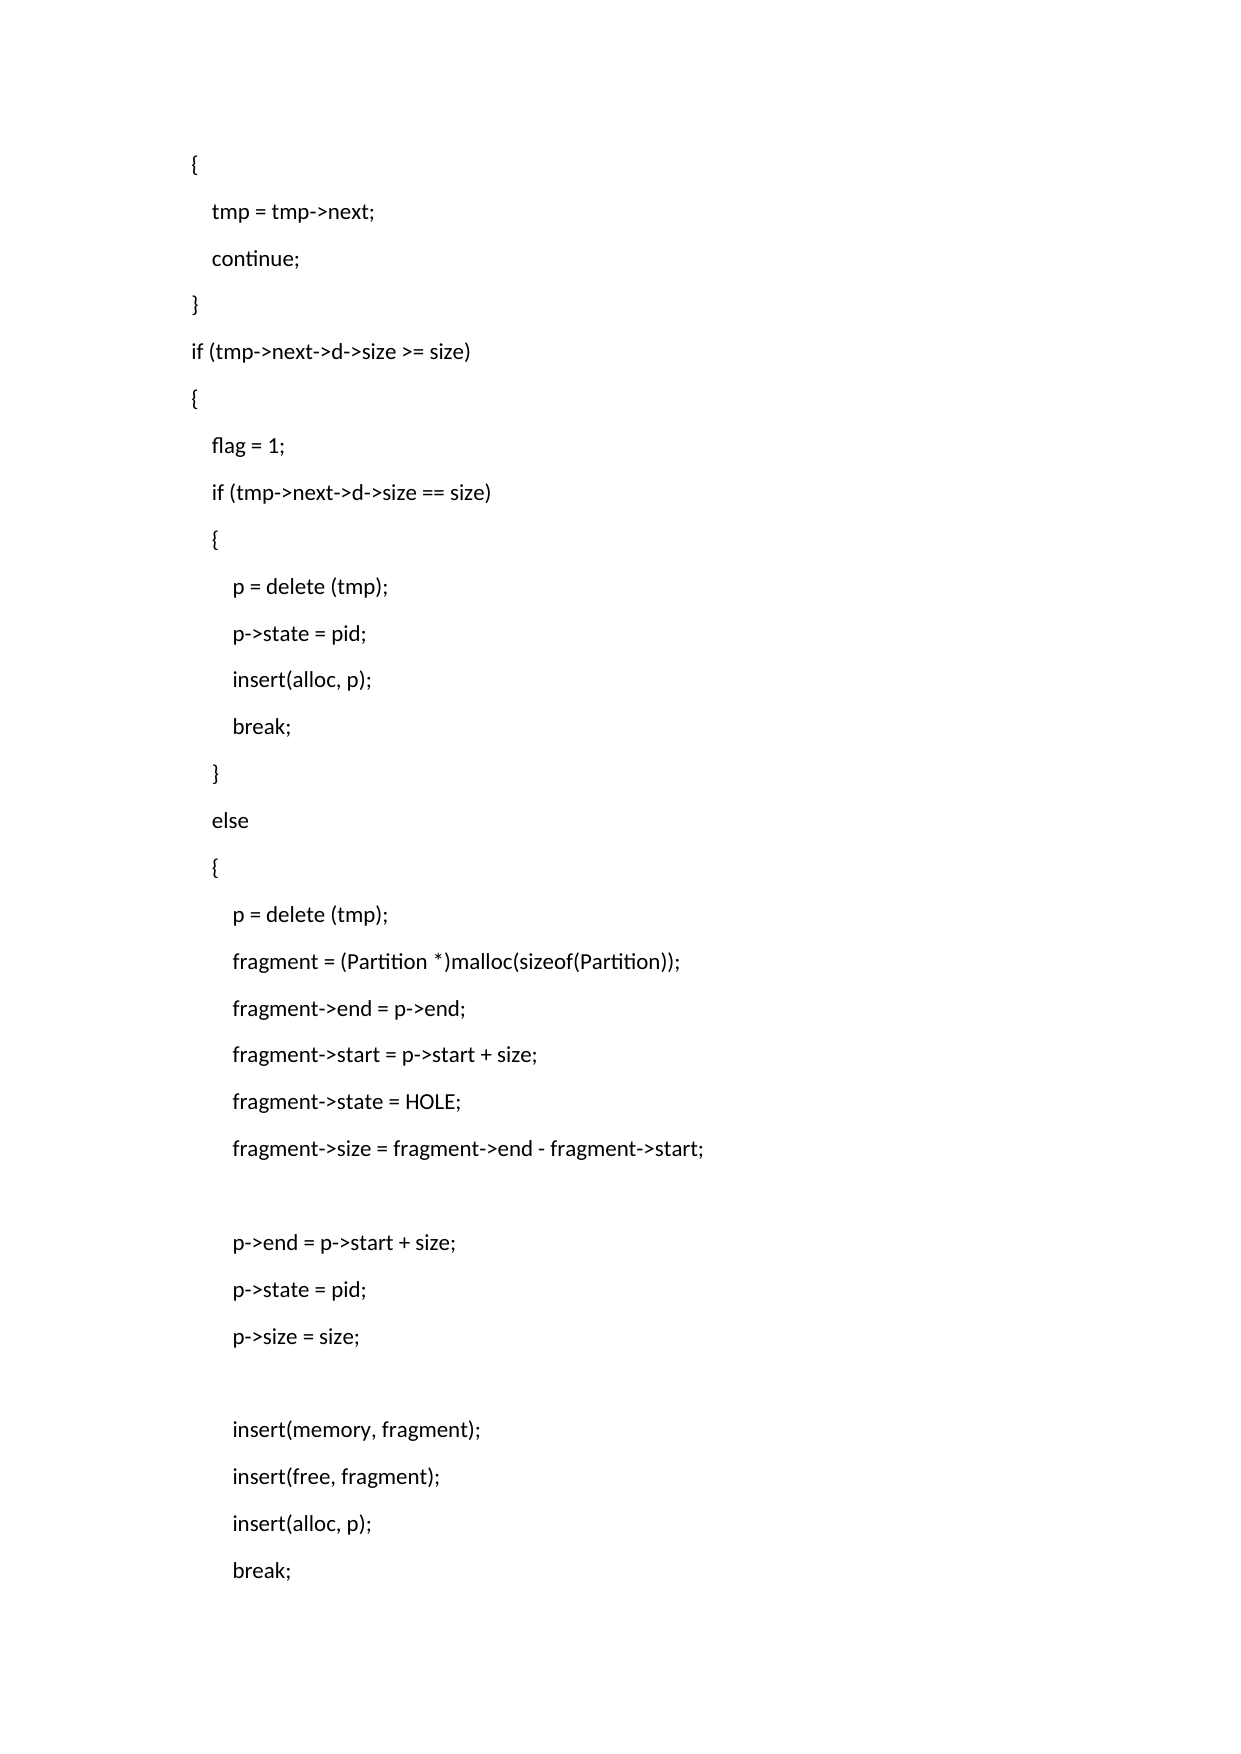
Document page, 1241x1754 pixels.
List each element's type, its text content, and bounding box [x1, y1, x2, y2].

text } [150, 759, 1090, 787]
text p->size = size; [150, 1322, 1090, 1350]
text { [150, 150, 1090, 178]
text { [150, 384, 1090, 412]
text flag = 1; [150, 431, 1090, 459]
text else [150, 806, 1090, 834]
text { [150, 525, 1090, 553]
text insert(alloc, p); [150, 1509, 1090, 1537]
text { [150, 853, 1090, 881]
text tmp = tmp->next; [150, 197, 1090, 225]
text p->state = pid; [150, 619, 1090, 647]
text insert(alloc, p); [150, 666, 1090, 694]
text fragment->state = HOLE; [150, 1087, 1090, 1116]
text if (tmp->next->d->size == size) [150, 478, 1090, 506]
text fragment->end = p->end; [150, 994, 1090, 1022]
text p->state = pid; [150, 1275, 1090, 1303]
text insert(free, fragment); [150, 1462, 1090, 1491]
text fragment->size = fragment->end - fragment->start; [150, 1134, 1090, 1162]
text fragment = (Partition *)malloc(sizeof(Partition)); [150, 947, 1090, 975]
text fragment->start = p->start + size; [150, 1041, 1090, 1069]
text p = delete (tmp); [150, 900, 1090, 928]
text if (tmp->next->d->size >= size) [150, 337, 1090, 366]
text continue; [150, 244, 1090, 272]
text p->end = p->start + size; [150, 1228, 1090, 1256]
text break; [150, 1556, 1090, 1584]
text } [150, 291, 1090, 319]
text break; [150, 712, 1090, 741]
text insert(memory, fragment); [150, 1416, 1090, 1444]
text p = delete (tmp); [150, 572, 1090, 600]
